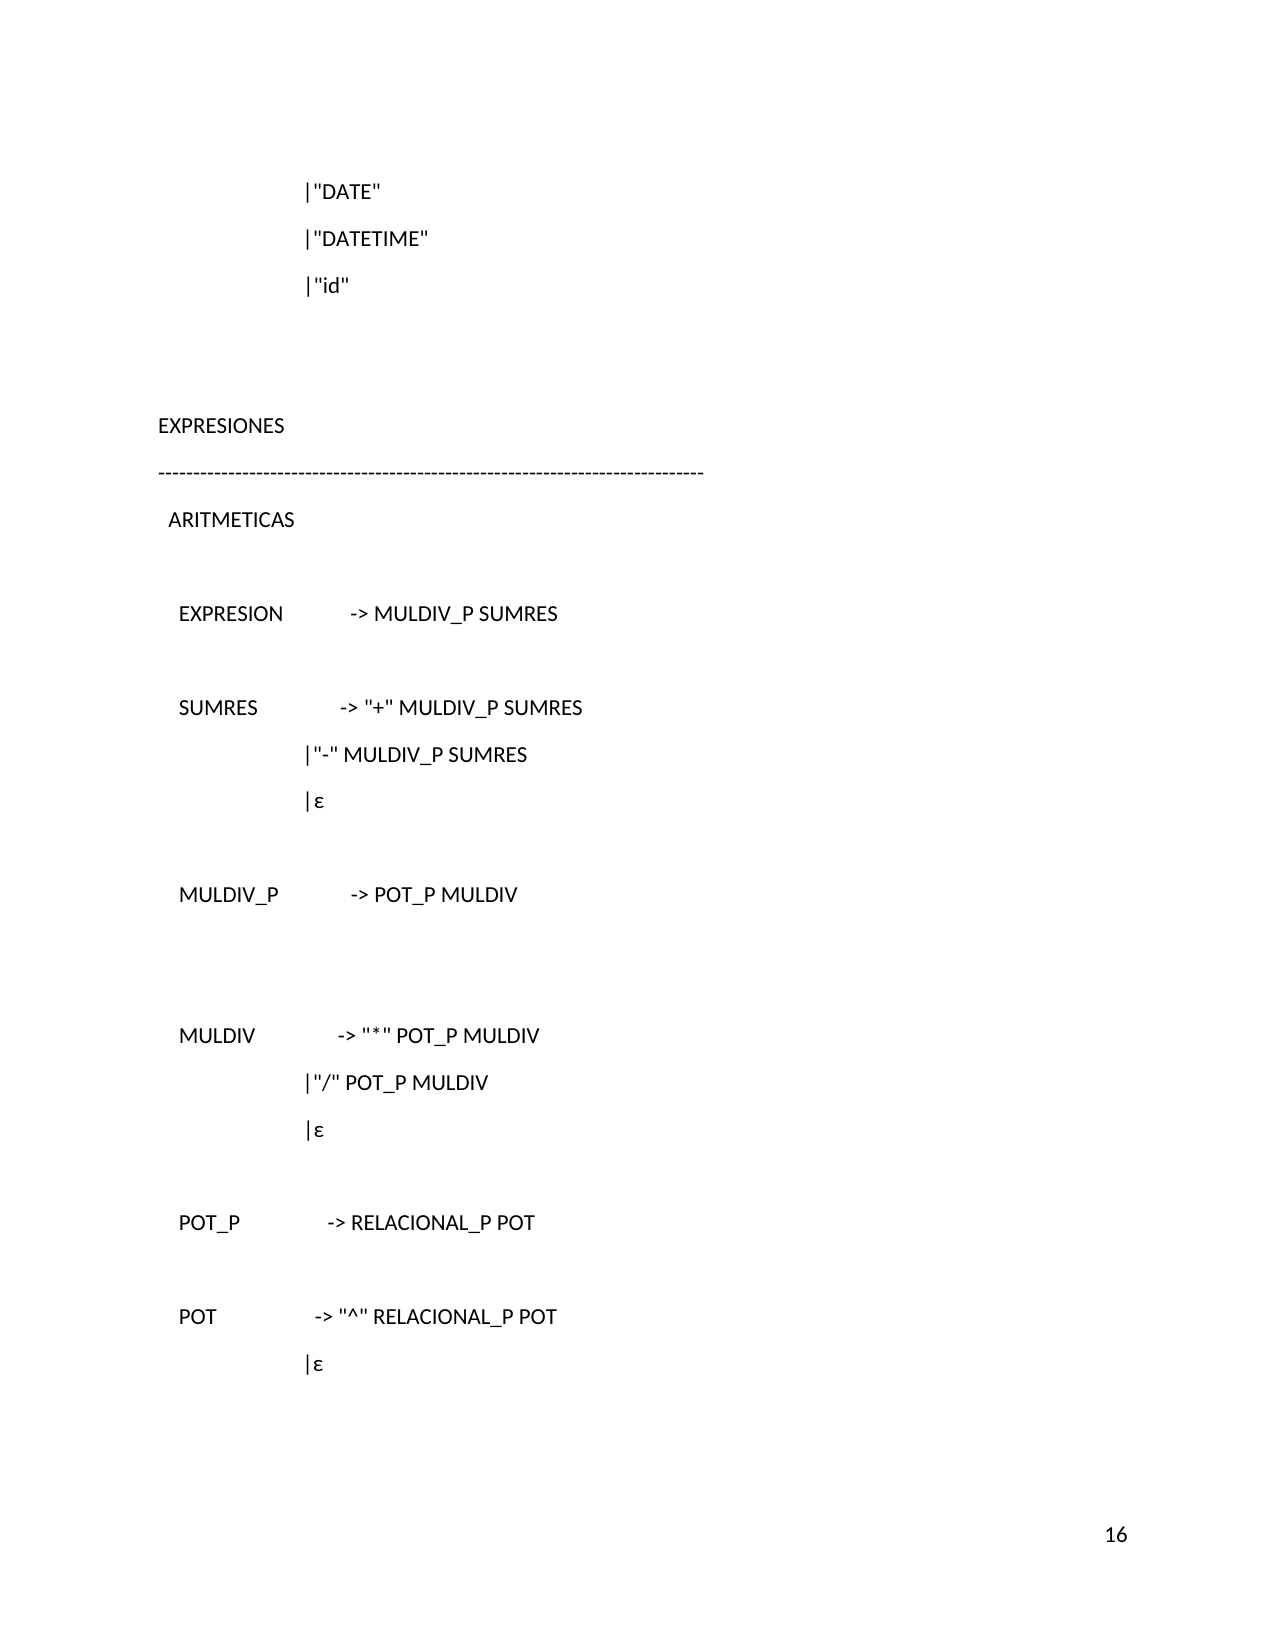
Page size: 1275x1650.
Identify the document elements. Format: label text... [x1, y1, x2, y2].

text |"-" MULDIV_P SUMRES [148, 740, 1127, 768]
text |"DATE" [148, 177, 1127, 205]
text MULDIV -> "*" POT_P MULDIV [148, 1021, 1127, 1049]
text |ε [148, 787, 1127, 814]
text POT -> "^" RELACIONAL_P POT [148, 1302, 1127, 1330]
text POT_P -> RELACIONAL_P POT [148, 1208, 1127, 1236]
text ------------------------------------------------------------------------------ [148, 458, 1127, 486]
text EXPRESIONES [148, 412, 1127, 439]
text EXPRESION -> MULDIV_P SUMRES [148, 599, 1127, 627]
text |ε [148, 1349, 1127, 1377]
text ARITMETICAS [148, 505, 1127, 533]
text |ε [148, 1115, 1127, 1143]
text SUMRES -> "+" MULDIV_P SUMRES [148, 693, 1127, 721]
text |"id" [148, 271, 1127, 299]
text MULDIV_P -> POT_P MULDIV [148, 880, 1127, 908]
text |"/" POT_P MULDIV [148, 1068, 1127, 1096]
text |"DATETIME" [148, 224, 1127, 252]
